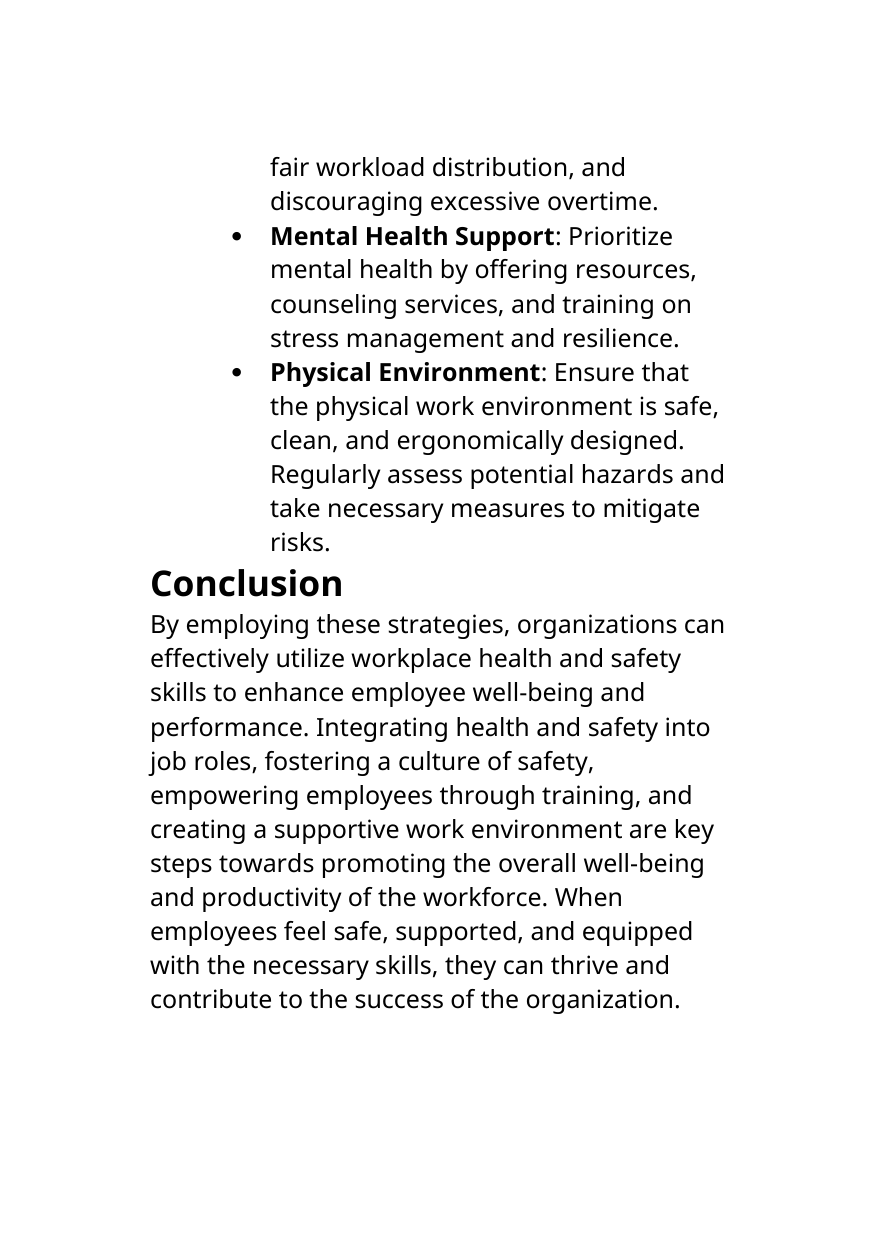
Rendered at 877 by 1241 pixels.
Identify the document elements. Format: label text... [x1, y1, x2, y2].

list Physical Environment: Ensure that the physical work environment is safe, clean, and ergonomically designed. Regularly assess potential hazards and take necessary measures to mitigate risks. [232, 354, 727, 559]
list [232, 150, 727, 218]
list Mental Health Support: Prioritize mental health by offering resources, counseling services, and training on stress management and resilience. [232, 218, 727, 354]
subtitle Conclusion [150, 559, 727, 607]
text By employing these strategies, organizations can effectively utilize workplace health and safety skills to enhance employee well-being and performance. Integrating health and safety into job roles, fostering a culture of safety, empowering employees through training, and creating a supportive work environment are key steps towards promoting the overall well-being and productivity of the workforce. When employees feel safe, supported, and equipped with the necessary skills, they can thrive and contribute to the success of the organization. [150, 607, 727, 1016]
